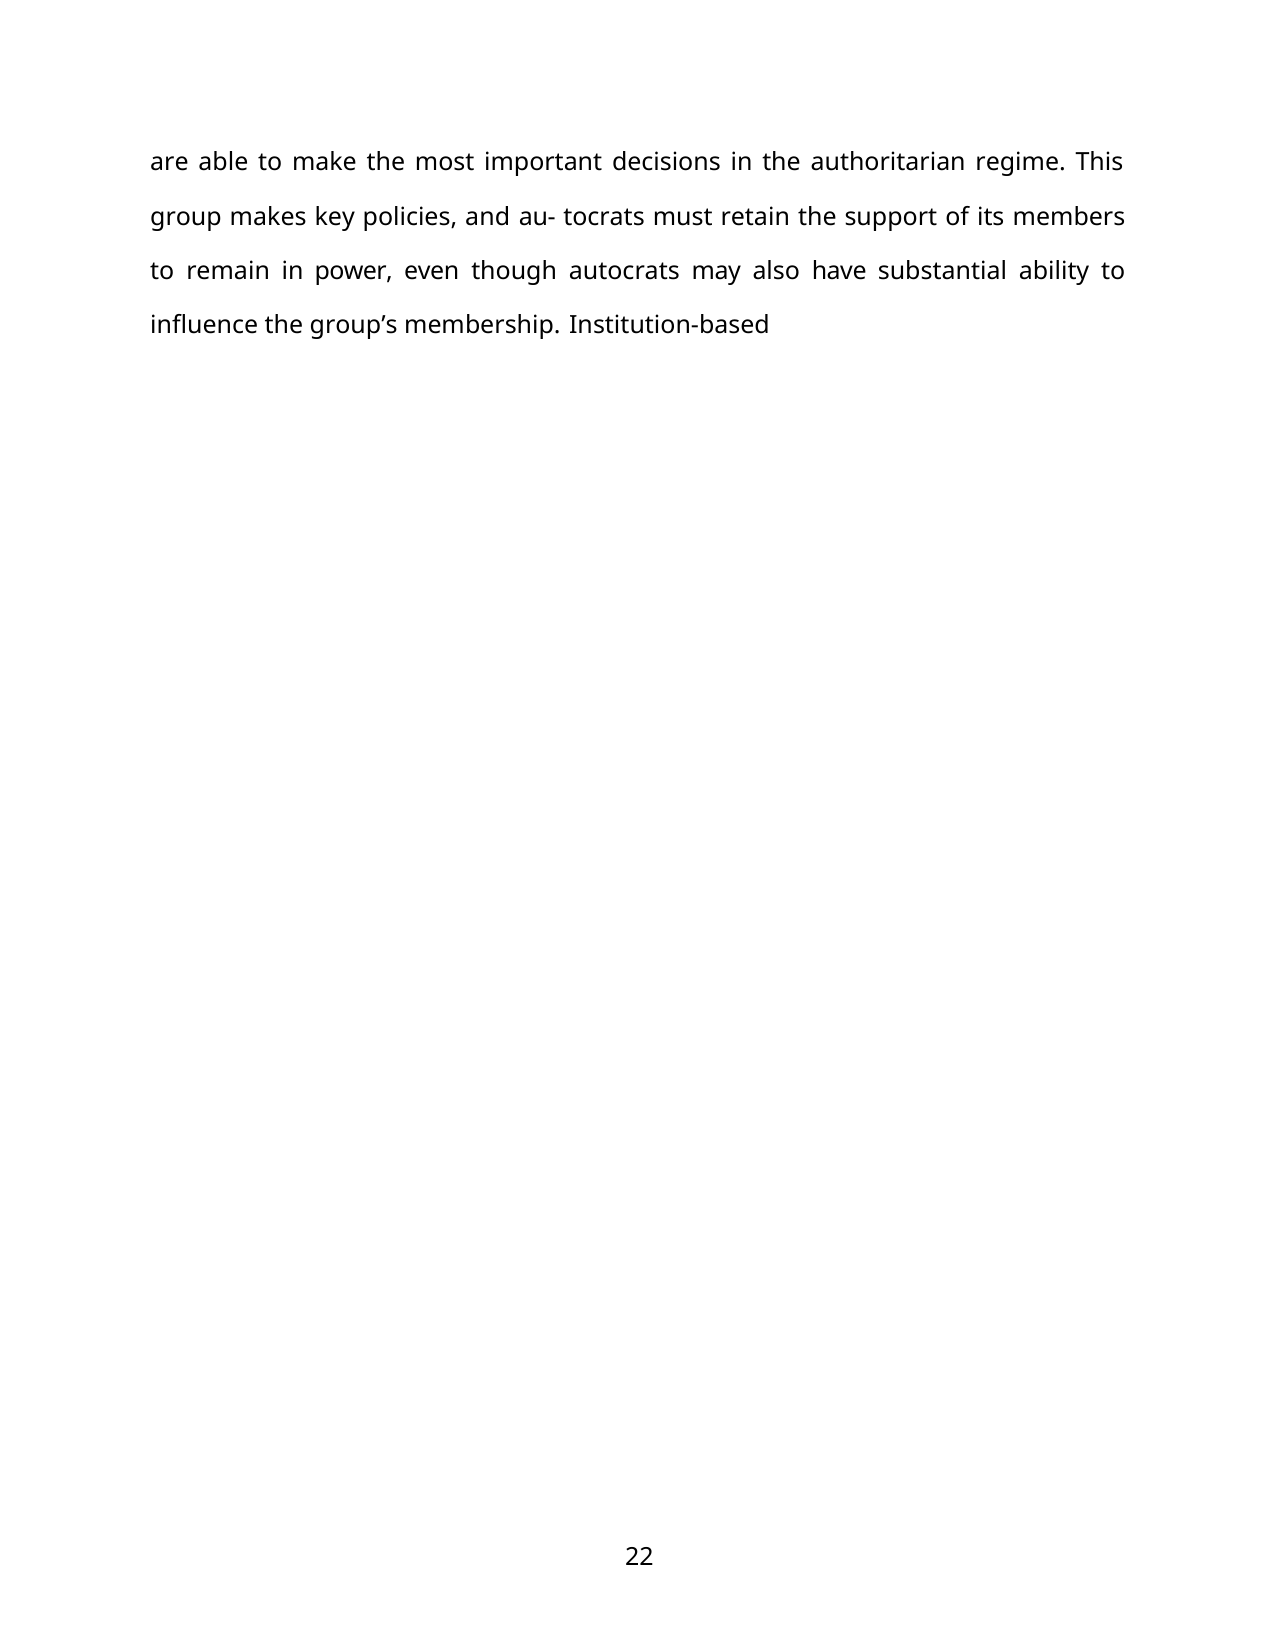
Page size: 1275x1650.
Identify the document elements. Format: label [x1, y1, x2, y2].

text [150, 144, 1125, 341]
